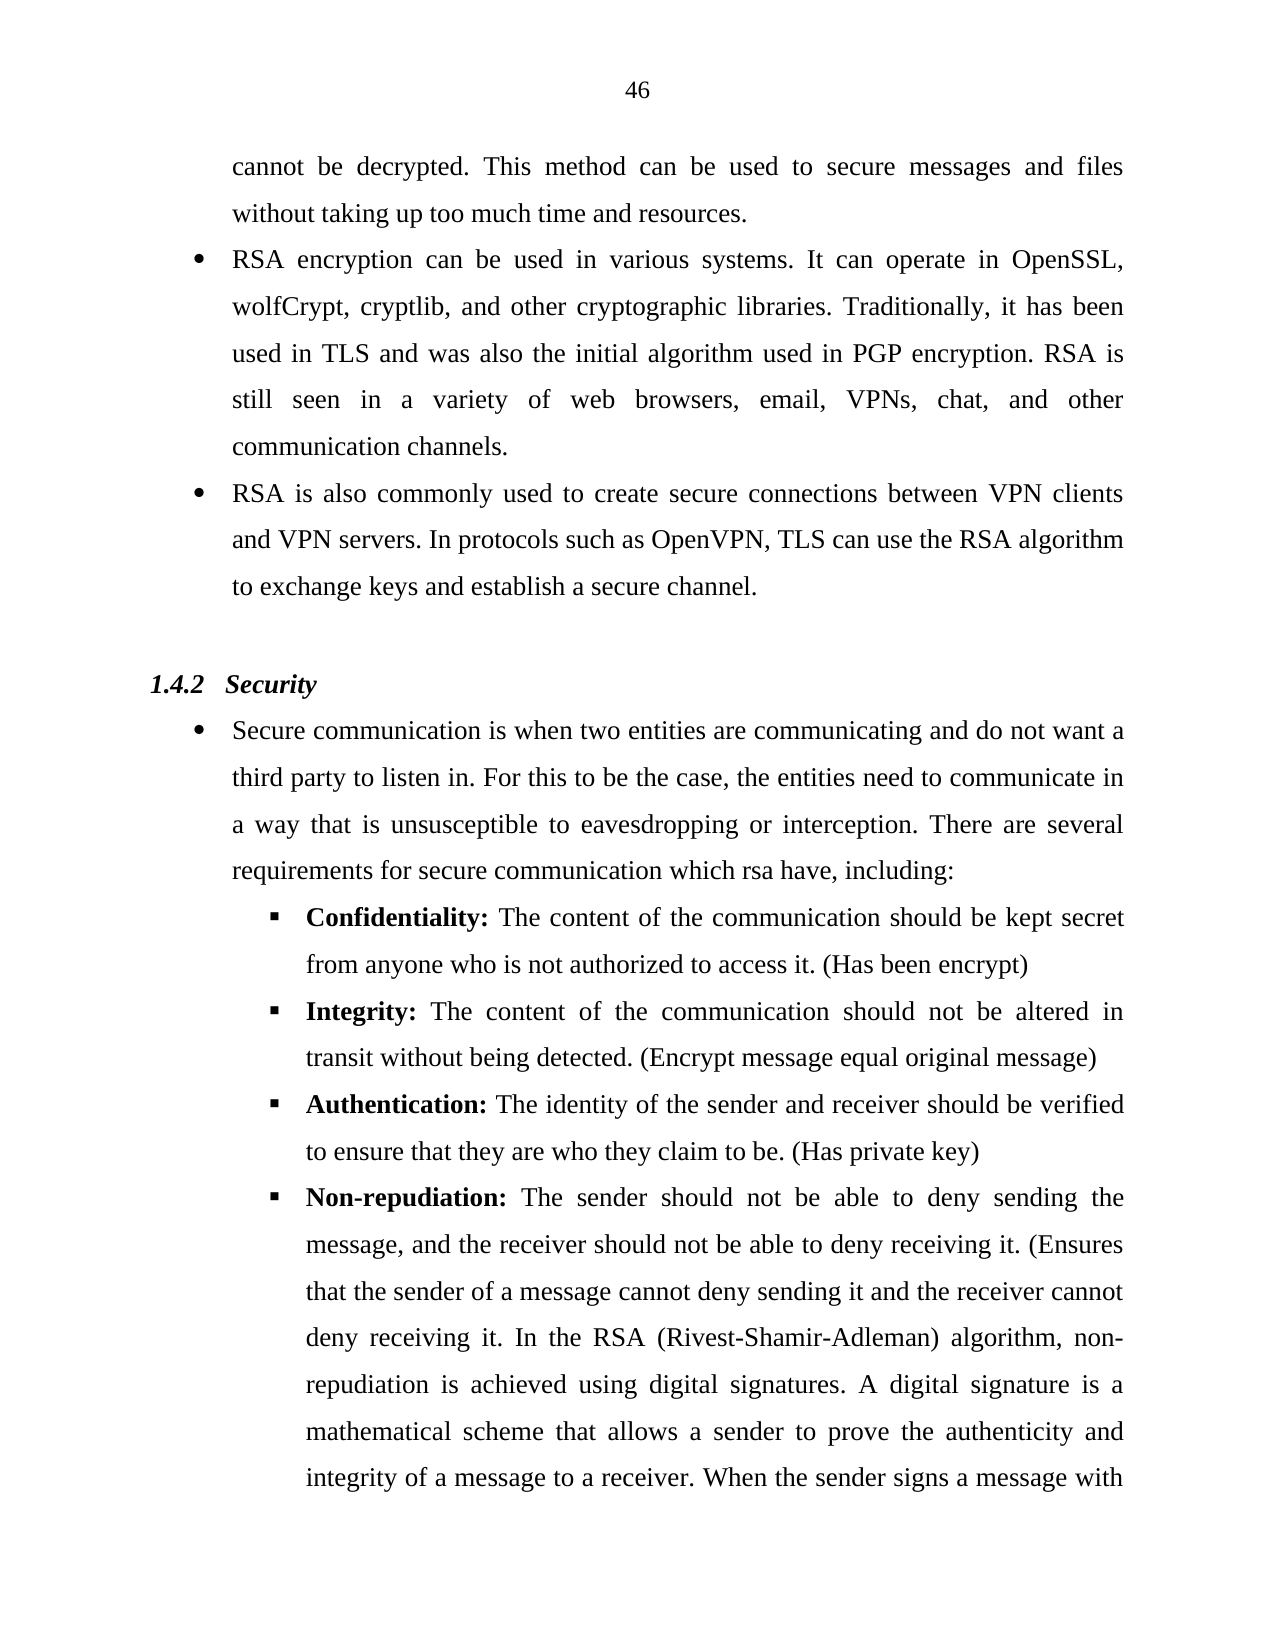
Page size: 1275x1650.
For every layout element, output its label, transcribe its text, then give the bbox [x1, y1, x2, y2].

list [268, 1181, 1125, 1493]
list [194, 150, 1125, 228]
list Integrity: The content of the communication should not be altered in transit without being detected. (Encrypt message equal original message) [268, 994, 1125, 1072]
list RSA encryption can be used in various systems. It can operate in OpenSSL, wolfCrypt, cryptlib, and other cryptographic libraries. Traditionally, it has been used in TLS and was also the initial algorithm used in PGP encryption. RSA is still seen in a variety of web browsers, email, VPNs, chat, and other communication channels. [194, 243, 1125, 461]
list Authentication: The identity of the sender and receiver should be verified to ensure that they are who they claim to be. (Has private key) [268, 1088, 1125, 1166]
list Secure communication is when two entities are communicating and do not want a third party to listen in. For this to be the case, the entities need to communicate in a way that is unsusceptible to eavesdropping or interception. There are several requirements for secure communication which rsa have, including: [194, 714, 1125, 886]
list Confidentiality: The content of the communication should be kept secret from anyone who is not authorized to access it. (Has been encrypt) [268, 901, 1125, 979]
list Security [150, 668, 1125, 699]
list RSA is also commonly used to create secure connections between VPN clients and VPN servers. In protocols such as OpenVPN, TLS can use the RSA algorithm to exchange keys and establish a secure channel. [194, 477, 1125, 601]
